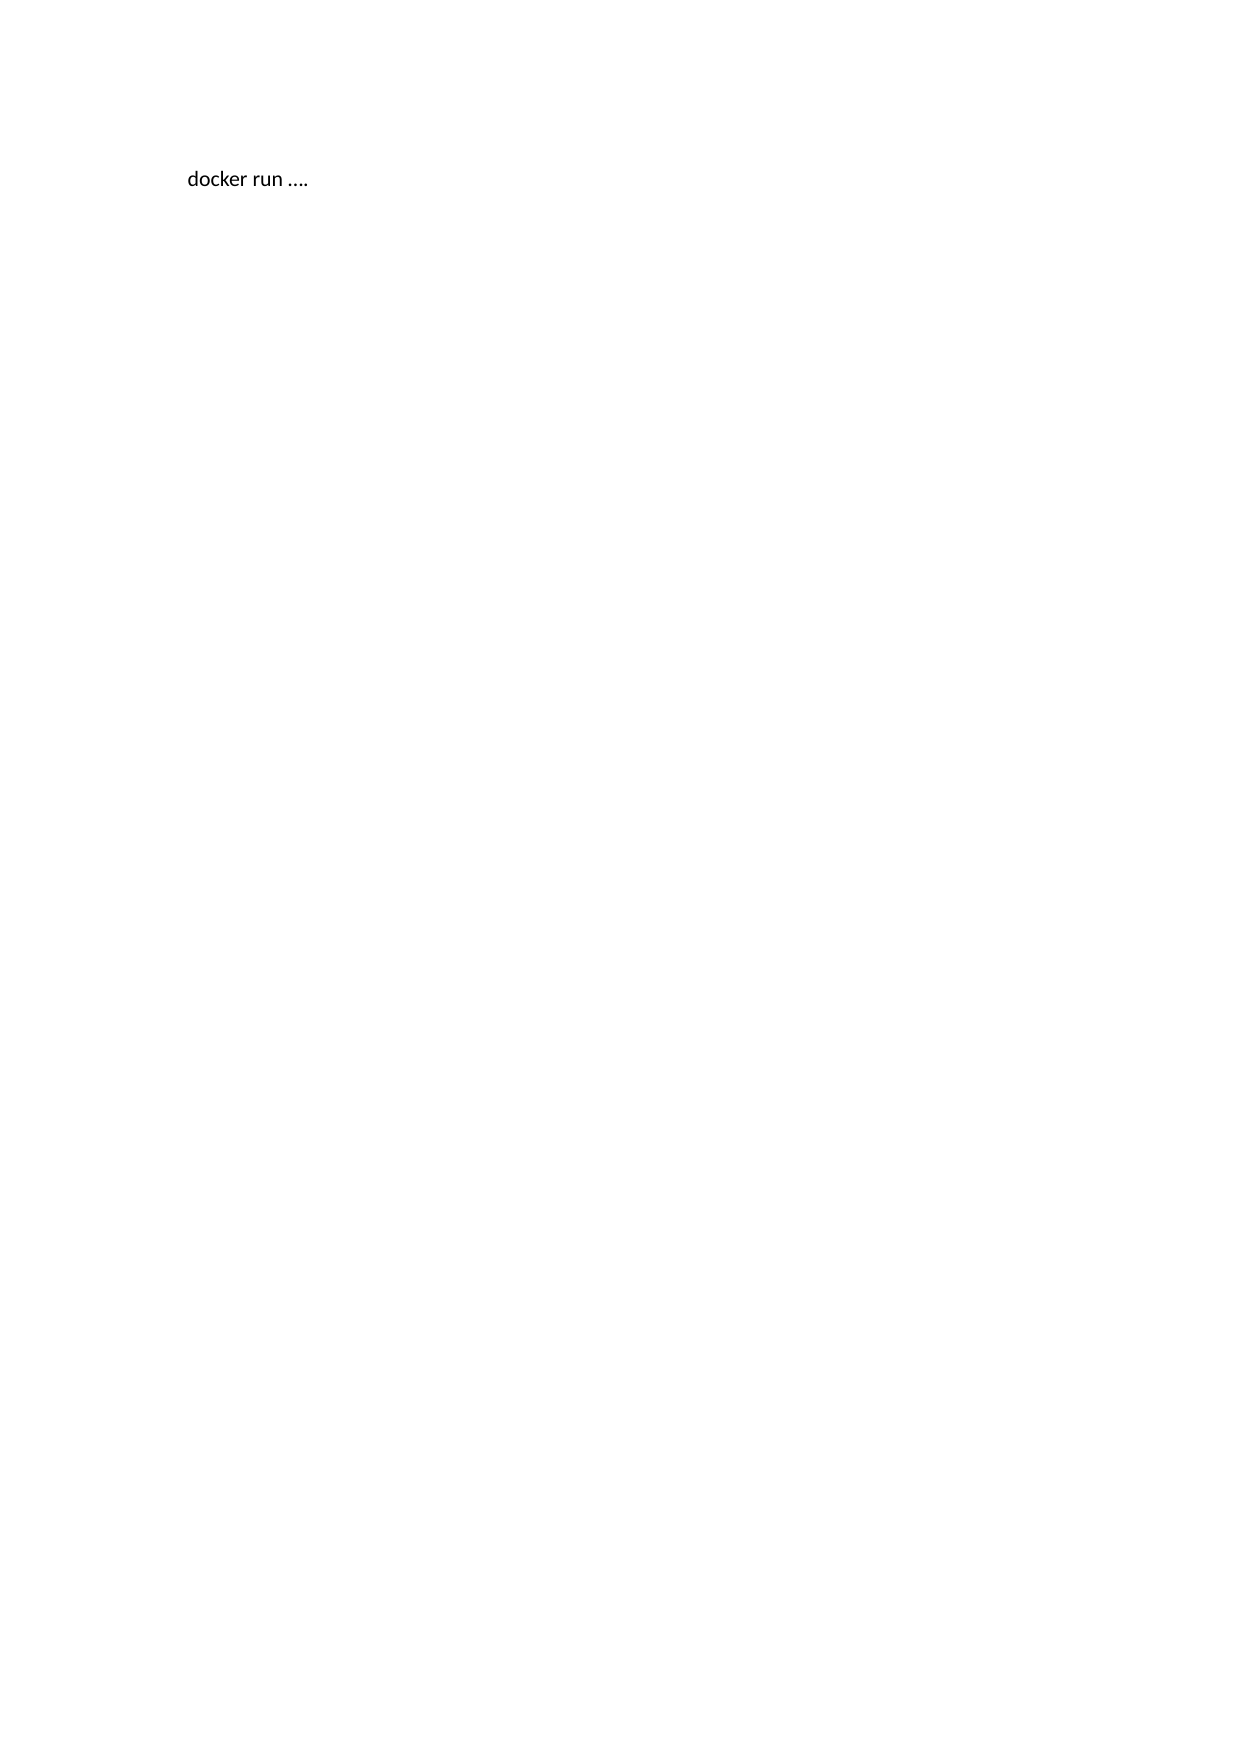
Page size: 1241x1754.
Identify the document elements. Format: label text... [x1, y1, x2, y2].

text docker run …. [187, 162, 1053, 194]
